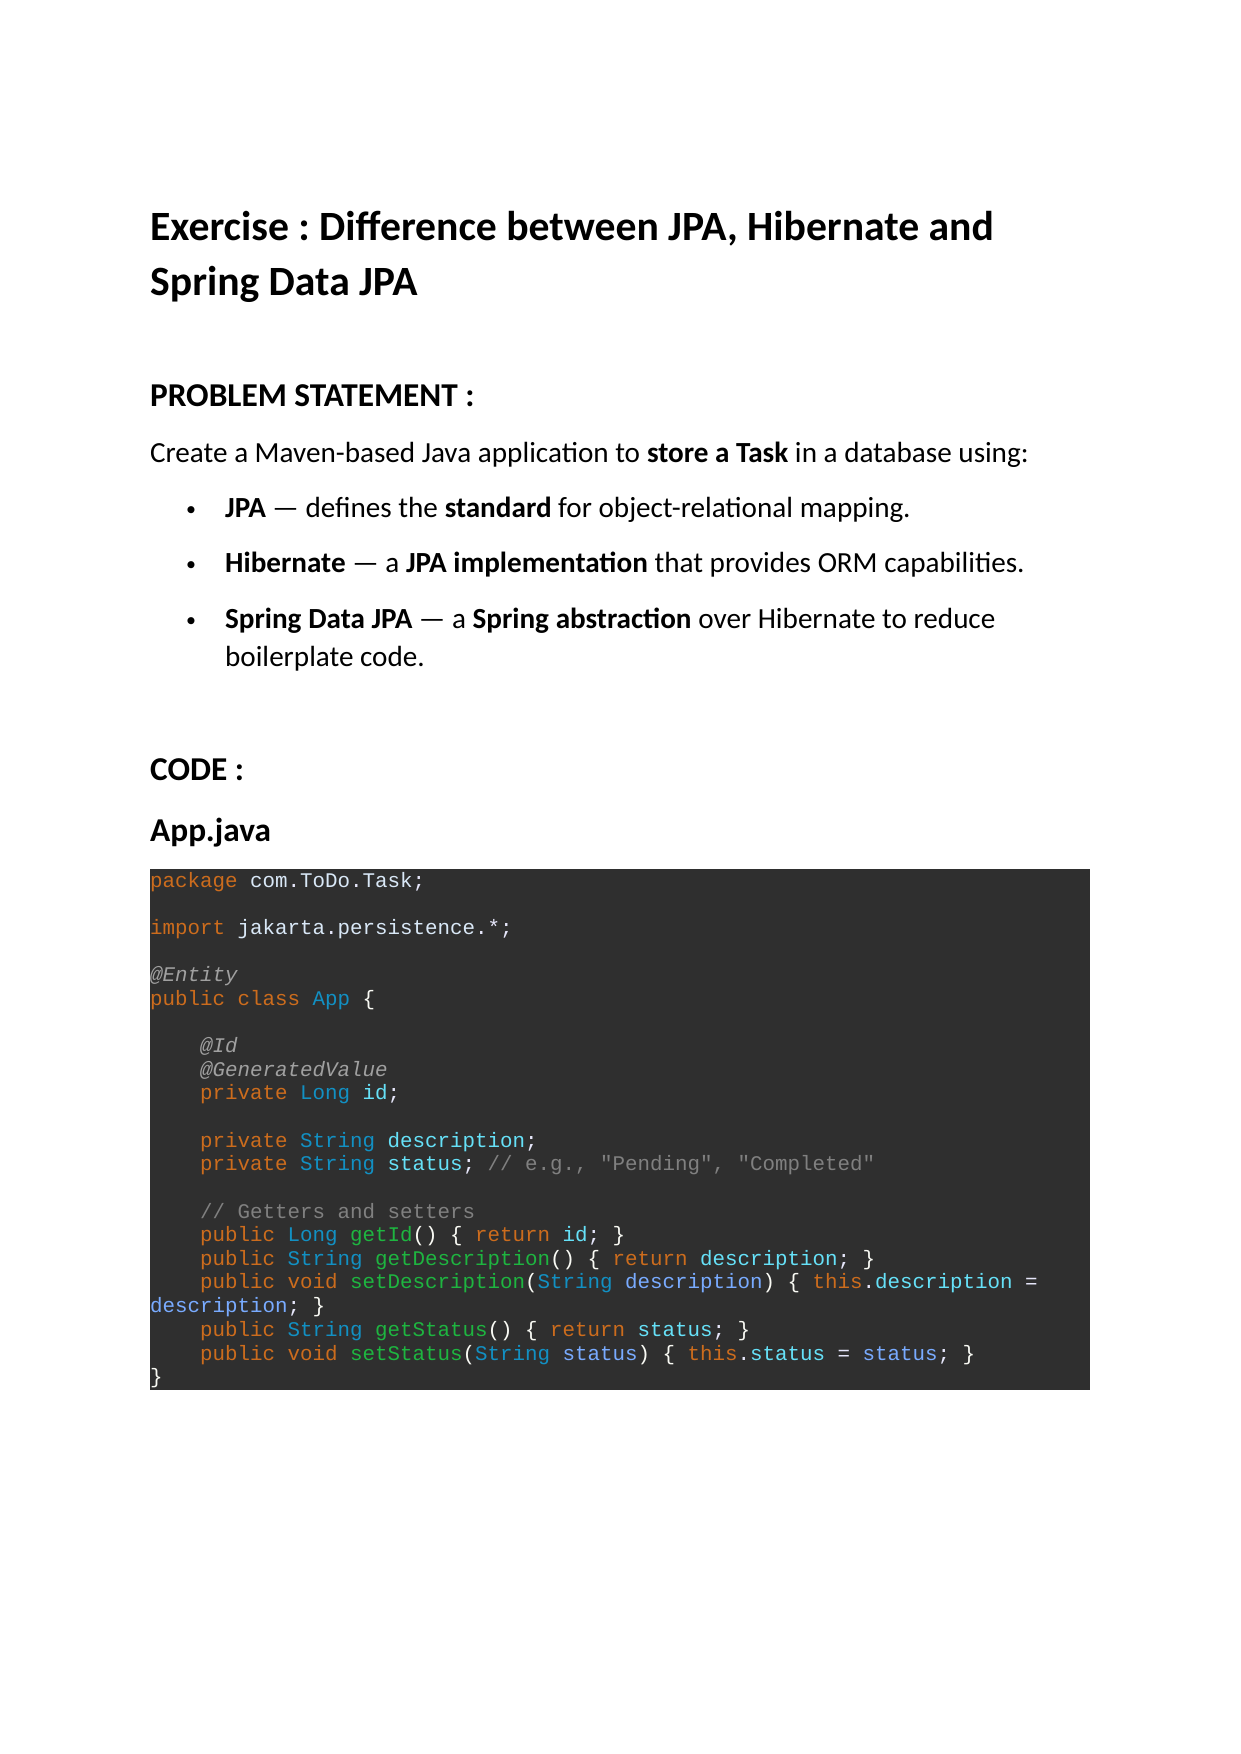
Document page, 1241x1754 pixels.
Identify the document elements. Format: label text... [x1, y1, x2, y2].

text } [150, 1366, 1090, 1390]
text public class App { [150, 988, 1090, 1011]
text @Entity [150, 964, 1090, 988]
text CODE : [150, 748, 1090, 789]
text // Getters and setters [150, 1201, 1090, 1224]
list JPA — defines the standard for object-relational mapping. [187, 489, 1090, 525]
text @Id [150, 1035, 1090, 1059]
text Create a Maven-based Java application to store a Task in a database using: [150, 434, 1090, 470]
text public String getStatus() { return status; } [150, 1319, 1090, 1342]
text private String status; // e.g., "Pending", "Completed" [150, 1153, 1090, 1177]
text public Long getId() { return id; } [150, 1224, 1090, 1248]
text PROBLEM STATEMENT : [150, 374, 1090, 414]
text public String getDescription() { return description; } [150, 1248, 1090, 1272]
text public void setStatus(String status) { this.status = status; } [150, 1342, 1090, 1366]
text @GeneratedValue [150, 1059, 1090, 1082]
text App.java [150, 809, 1090, 850]
text import jakarta.persistence.*; [150, 917, 1090, 941]
text package com.ToDo.Task; [150, 869, 1090, 893]
text public void setDescription(String description) { this.description = description; } [150, 1272, 1090, 1319]
text private String description; [150, 1130, 1090, 1153]
list Hibernate — a JPA implementation that provides ORM capabilities. [187, 544, 1090, 580]
list Spring Data JPA — a Spring abstraction over Hibernate to reduce boilerplate code. [187, 600, 1090, 674]
text Exercise : Difference between JPA, Hibernate and Spring Data JPA [150, 200, 1090, 306]
text private Long id; [150, 1082, 1090, 1106]
